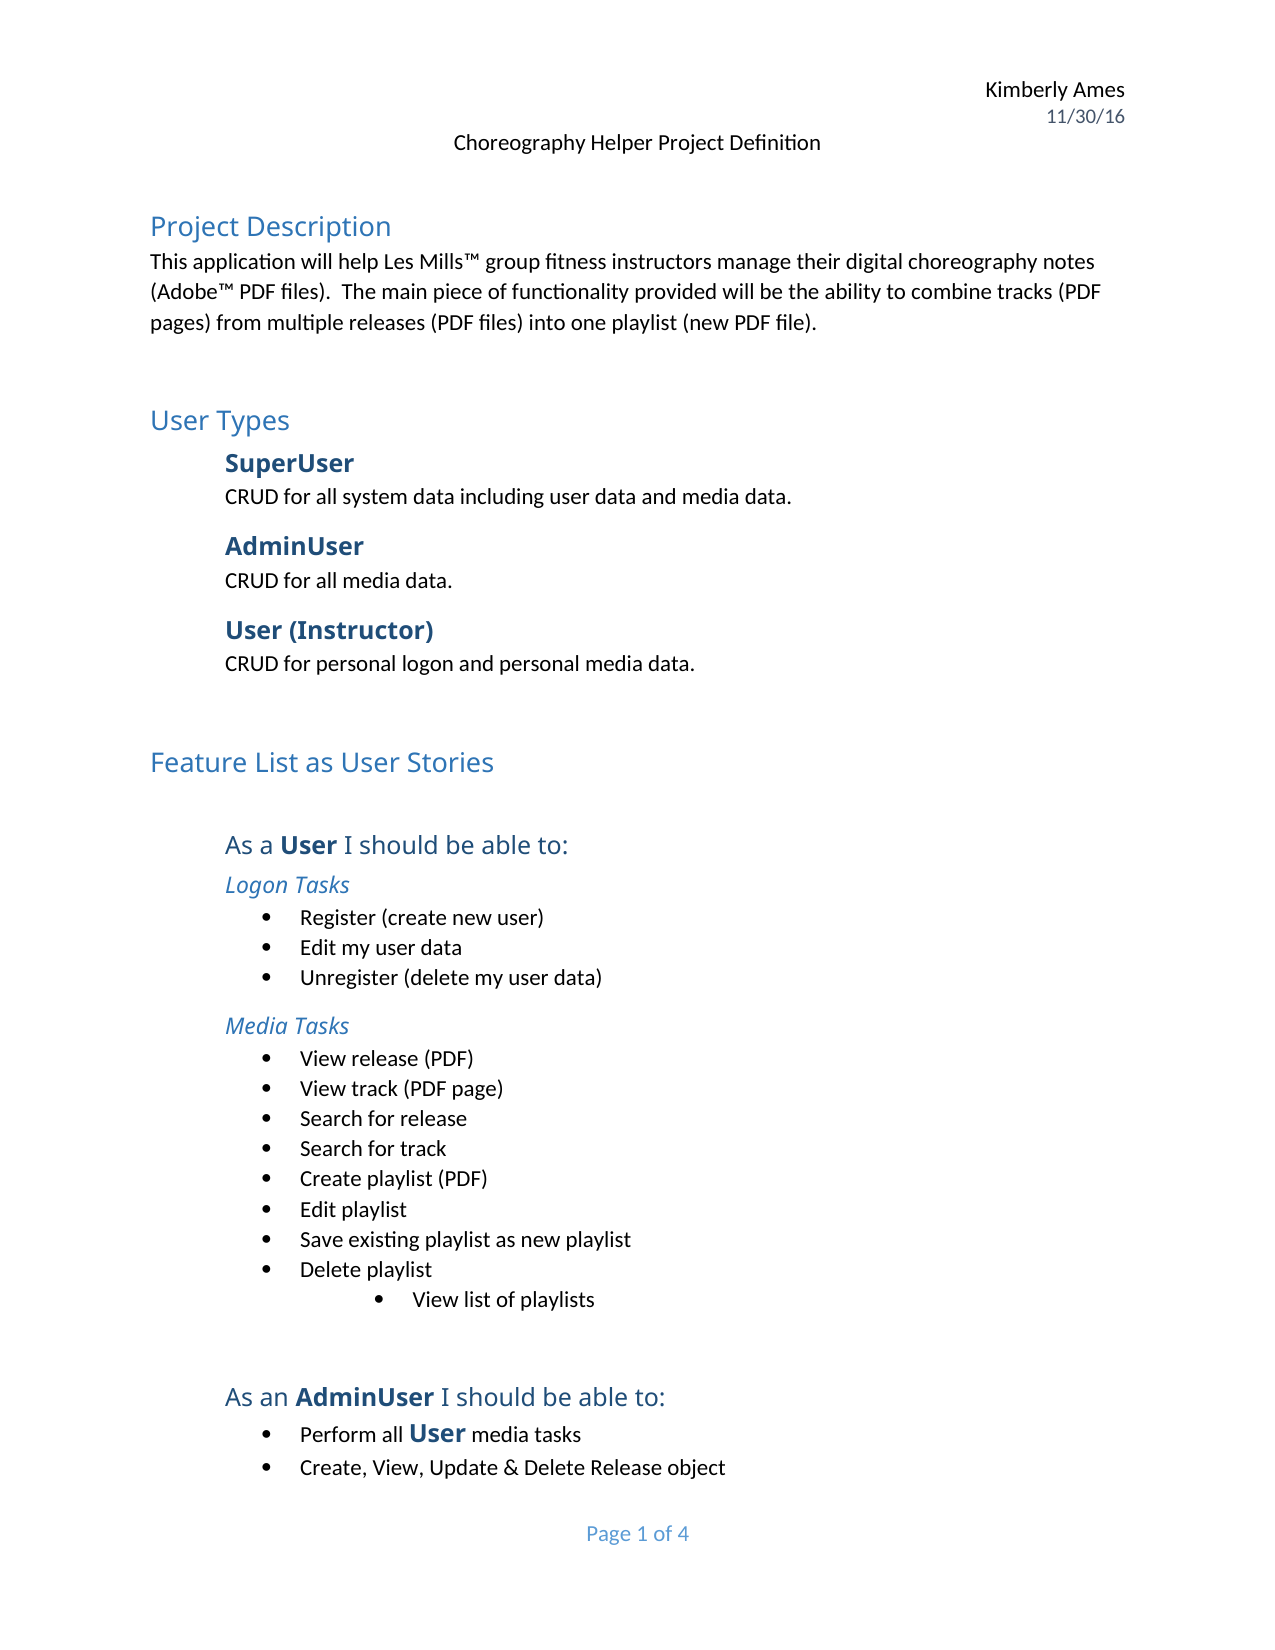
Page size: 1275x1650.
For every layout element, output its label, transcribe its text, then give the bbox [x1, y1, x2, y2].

text CRUD for all media data. [225, 566, 1125, 594]
list Edit my user data [262, 933, 1125, 961]
text This application will help Les Mills™ group fitness instructors manage their digital choreography notes (Adobe™ PDF files). The main piece of functionality provided will be the ability to combine tracks (PDF pages) from multiple releases (PDF files) into one playlist (new PDF file). [150, 247, 1125, 336]
subtitle User (Instructor) [225, 613, 1125, 647]
subtitle Logon Tasks [225, 869, 1125, 900]
list Search for track [262, 1134, 1125, 1162]
subtitle As a User I should be able to: [225, 828, 1125, 862]
subtitle Media Tasks [225, 1010, 1125, 1041]
list Perform all User media tasks [262, 1416, 1125, 1450]
list View list of playlists [375, 1285, 1125, 1313]
list Create, View, Update & Delete Release object [262, 1453, 1125, 1481]
subtitle AdminUser [225, 529, 1125, 563]
text CRUD for personal logon and personal media data. [225, 649, 1125, 677]
list Search for release [262, 1104, 1125, 1132]
list Save existing playlist as new playlist [262, 1225, 1125, 1253]
list Register (create new user) [262, 903, 1125, 931]
list View track (PDF page) [262, 1074, 1125, 1102]
subtitle Feature List as User Stories [150, 743, 1125, 780]
text CRUD for all system data including user data and media data. [225, 482, 1125, 510]
list View release (PDF) [262, 1044, 1125, 1072]
subtitle As an AdminUser I should be able to: [225, 1379, 1125, 1413]
subtitle User Types [150, 401, 1125, 438]
subtitle SuperUser [225, 445, 1125, 479]
list Create playlist (PDF) [262, 1164, 1125, 1193]
subtitle Project Description [150, 207, 1125, 244]
list Unregister (delete my user data) [262, 963, 1125, 991]
list Edit playlist [262, 1195, 1125, 1223]
list Delete playlist [262, 1255, 1125, 1283]
